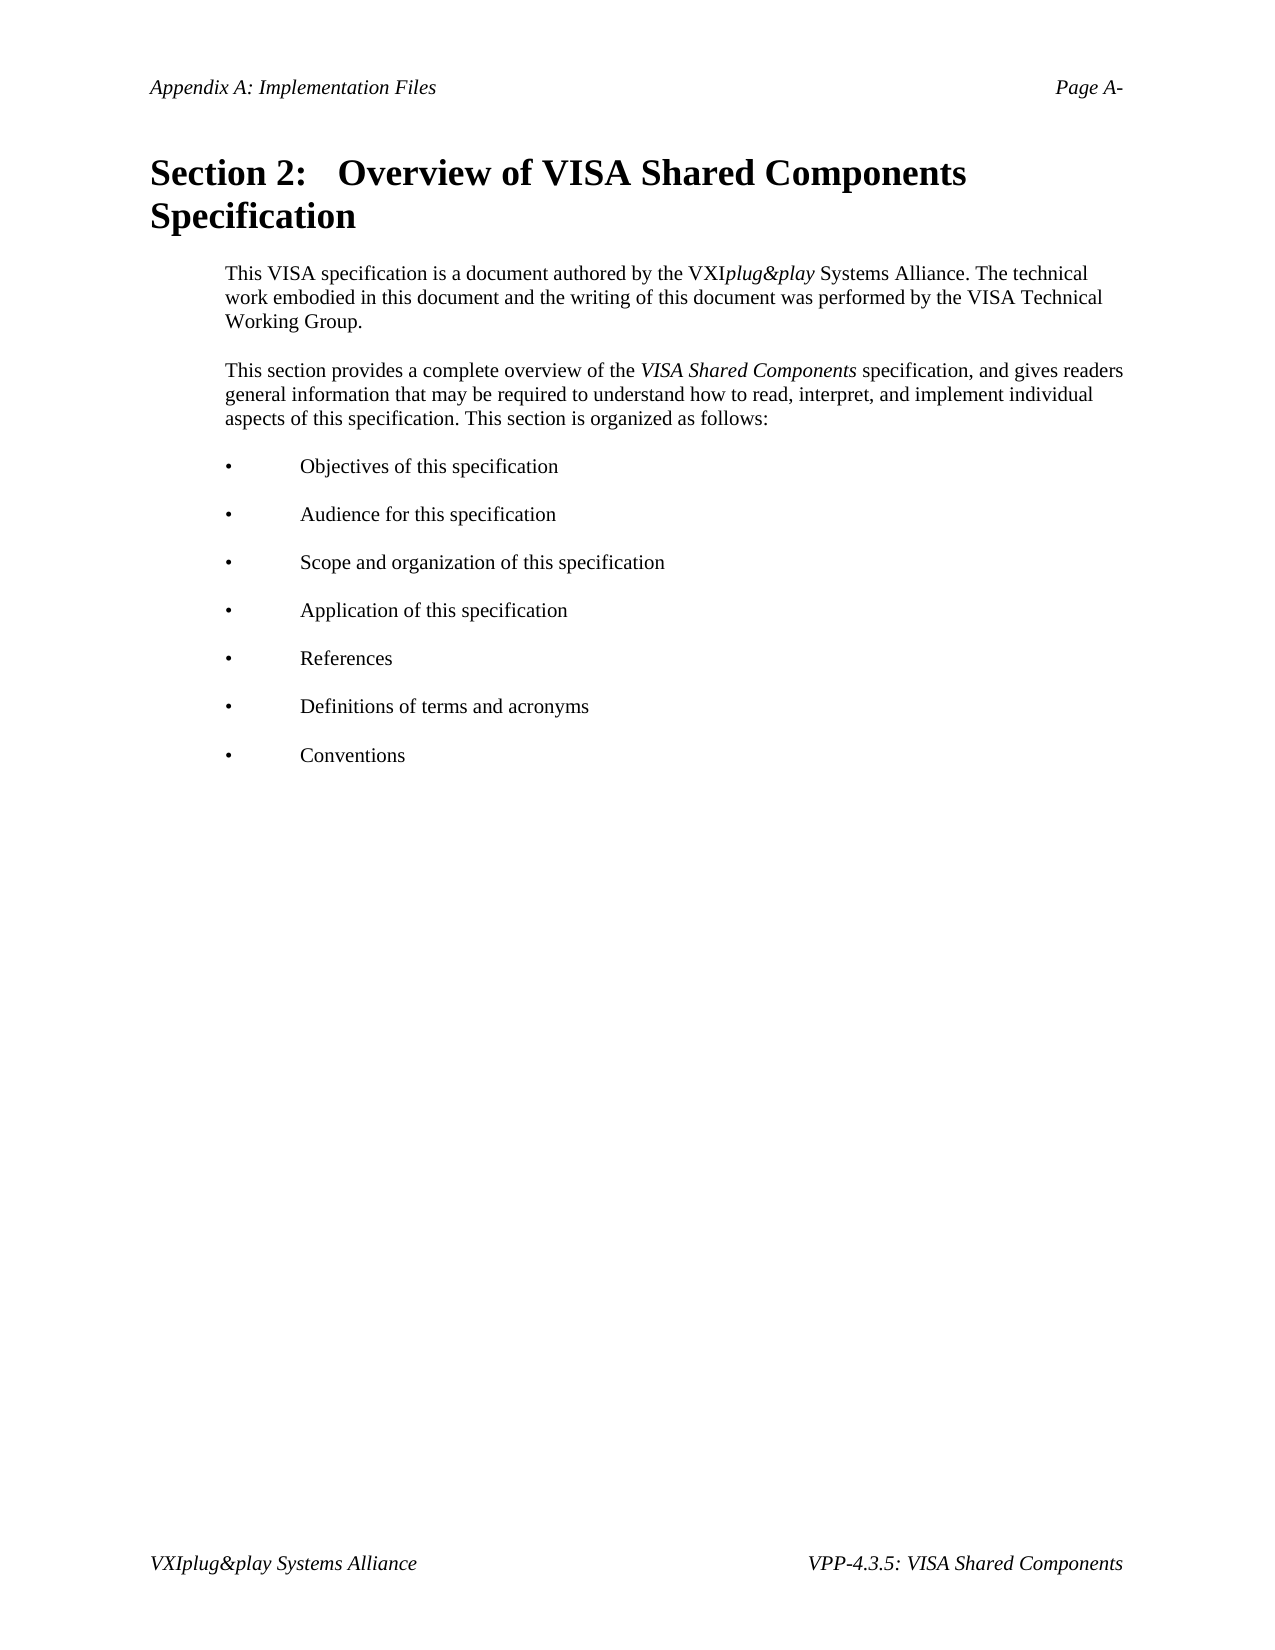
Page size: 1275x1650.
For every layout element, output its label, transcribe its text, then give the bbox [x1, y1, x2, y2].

text • Conventions [225, 742, 1125, 767]
text • Objectives of this specification [225, 454, 1125, 478]
text • Scope and organization of this specification [225, 550, 1125, 574]
text • References [225, 646, 1125, 670]
text This section provides a complete overview of the VISA Shared Components specification, and gives readers general information that may be required to understand how to read, interpret, and implement individual aspects of this specification. This section is organized as follows: [225, 357, 1125, 430]
text • Audience for this specification [225, 502, 1125, 526]
text • Definitions of terms and acronyms [225, 694, 1125, 718]
text • Application of this specification [225, 598, 1125, 622]
title Overview of VISA Shared Components Specification [150, 150, 1125, 236]
text This VISA specification is a document authored by the VXIplug&play Systems Alliance. The technical work embodied in this document and the writing of this document was performed by the VISA Technical Working Group. [225, 261, 1125, 333]
